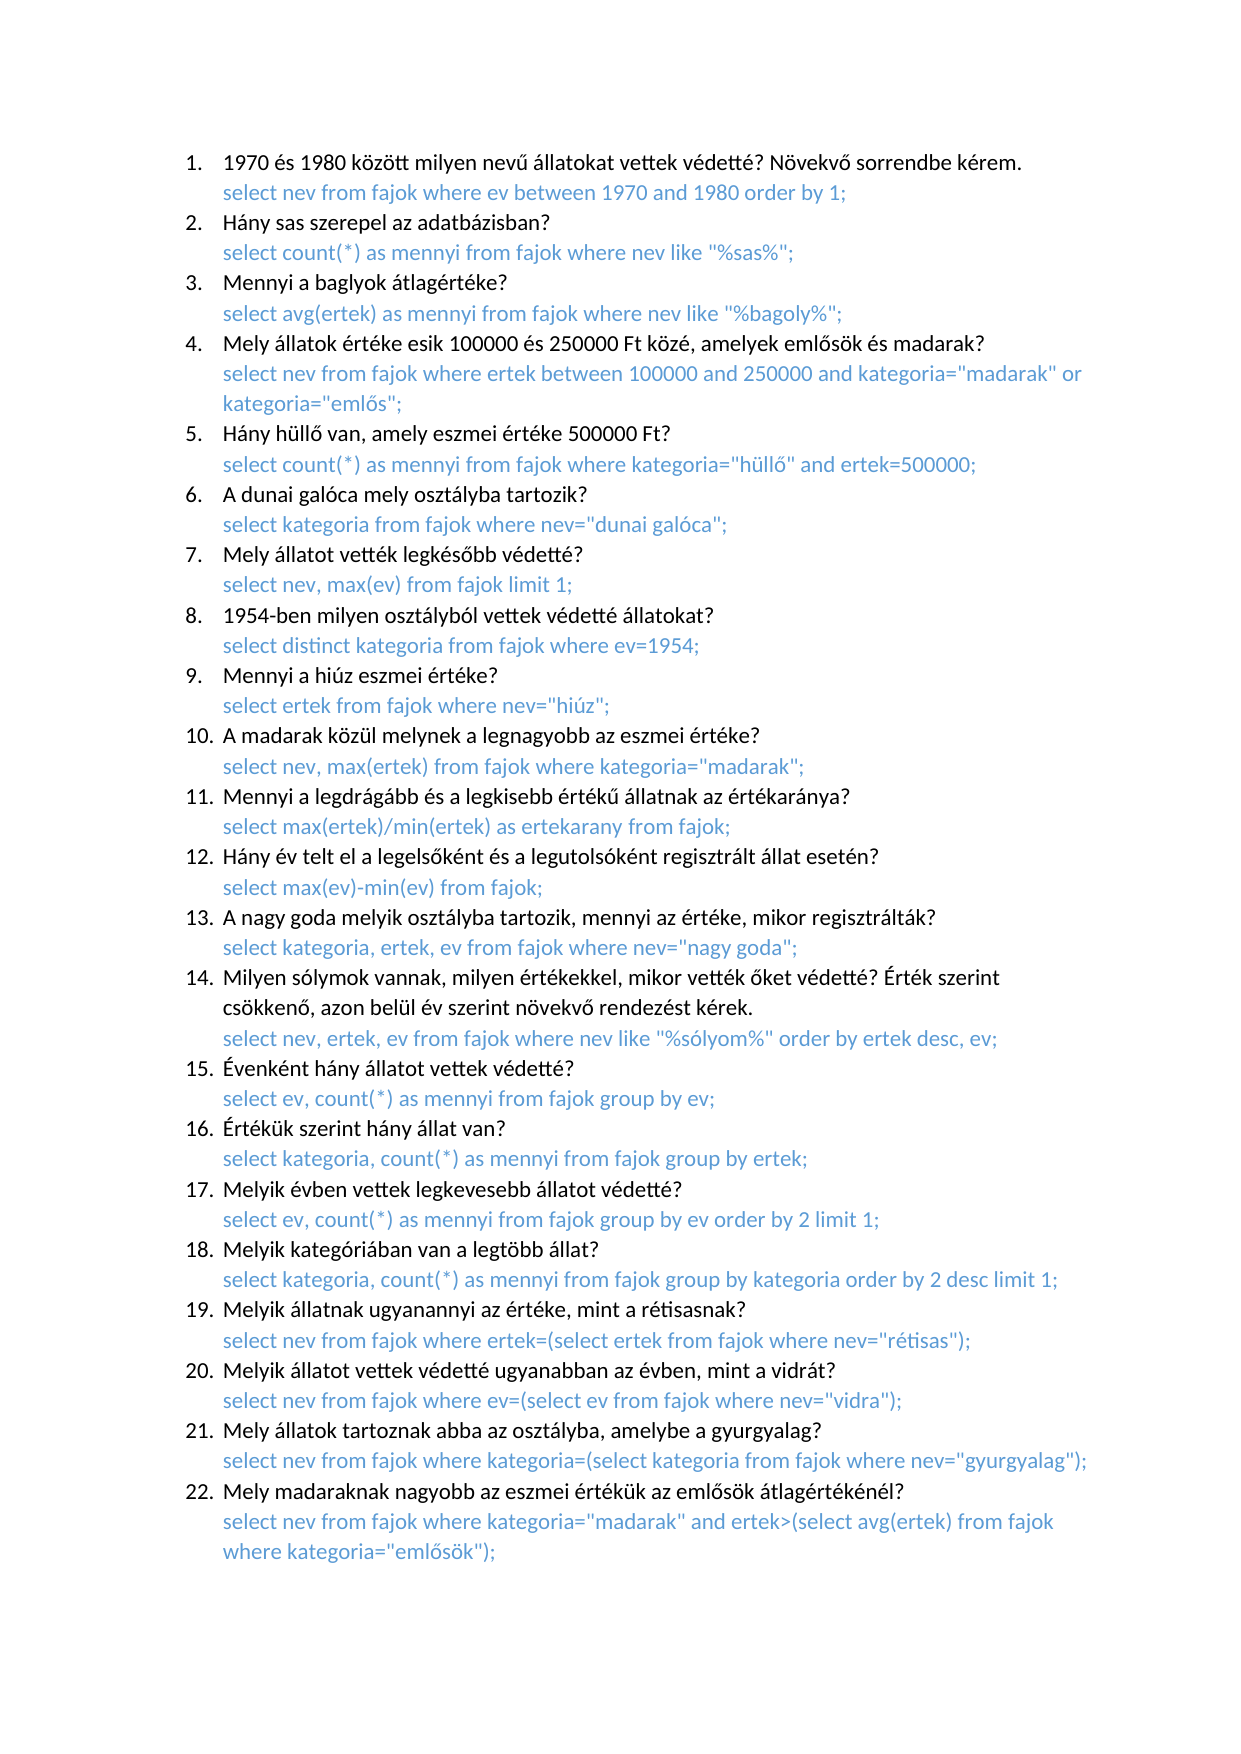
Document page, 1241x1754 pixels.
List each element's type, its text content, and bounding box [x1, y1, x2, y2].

list Mely állatok értéke esik 100000 és 250000 Ft közé, amelyek emlősök és madarak? [185, 329, 1093, 357]
list Mennyi a baglyok átlagértéke? [185, 268, 1093, 296]
list Hány hüllő van, amely eszmei értéke 500000 Ft? [185, 419, 1093, 447]
list select ev, count(*) as mennyi from fajok group by ev order by 2 limit 1; [223, 1205, 1093, 1233]
list Mely állatok tartoznak abba az osztályba, amelybe a gyurgyalag? [185, 1416, 1093, 1444]
list Melyik kategóriában van a legtöbb állat? [185, 1235, 1093, 1263]
list A nagy goda melyik osztályba tartozik, mennyi az értéke, mikor regisztrálták? [185, 903, 1093, 931]
list Mennyi a legdrágább és a legkisebb értékű állatnak az értékaránya? [185, 782, 1093, 810]
list select ertek from fajok where nev="hiúz"; [223, 691, 1093, 719]
list Mely madaraknak nagyobb az eszmei értékük az emlősök átlagértékénél? [185, 1477, 1093, 1505]
list select nev from fajok where ertek=(select ertek from fajok where nev="rétisas"); [223, 1326, 1093, 1354]
list select count(*) as mennyi from fajok where kategoria="hüllő" and ertek=500000; [223, 450, 1093, 478]
list select nev, ertek, ev from fajok where nev like "%sólyom%" order by ertek desc, ev; [223, 1024, 1093, 1052]
list select nev from fajok where ev between 1970 and 1980 order by 1; [223, 178, 1093, 206]
list Melyik évben vettek legkevesebb állatot védetté? [185, 1175, 1093, 1203]
list Mely állatot vették legkésőbb védetté? [185, 540, 1093, 568]
list Hány sas szerepel az adatbázisban? [185, 208, 1093, 236]
list select nev from fajok where ertek between 100000 and 250000 and kategoria="madarak" or kategoria="emlős"; [223, 359, 1093, 417]
list select max(ev)-min(ev) from fajok; [223, 873, 1093, 901]
list select ev, count(*) as mennyi from fajok group by ev; [223, 1084, 1093, 1112]
list select nev, max(ev) from fajok limit 1; [223, 571, 1093, 598]
list Évenként hány állatot vettek védetté? [185, 1054, 1093, 1082]
list select distinct kategoria from fajok where ev=1954; [223, 631, 1093, 659]
list select kategoria, count(*) as mennyi from fajok group by ertek; [223, 1144, 1093, 1172]
list Melyik állatnak ugyanannyi az értéke, mint a rétisasnak? [185, 1296, 1093, 1323]
list select max(ertek)/min(ertek) as ertekarany from fajok; [223, 812, 1093, 840]
list Hány év telt el a legelsőként és a legutolsóként regisztrált állat esetén? [185, 842, 1093, 870]
list Melyik állatot vettek védetté ugyanabban az évben, mint a vidrát? [185, 1356, 1093, 1384]
list select nev from fajok where ev=(select ev from fajok where nev="vidra"); [223, 1386, 1093, 1414]
list select kategoria, ertek, ev from fajok where nev="nagy goda"; [223, 933, 1093, 961]
list select count(*) as mennyi from fajok where nev like "%sas%"; [223, 238, 1093, 266]
list select kategoria from fajok where nev="dunai galóca"; [223, 510, 1093, 538]
list A madarak közül melynek a legnagyobb az eszmei értéke? [185, 722, 1093, 749]
list select nev from fajok where kategoria=(select kategoria from fajok where nev="gyurgyalag"); [223, 1447, 1093, 1474]
list A dunai galóca mely osztályba tartozik? [185, 480, 1093, 508]
list 1970 és 1980 között milyen nevű állatokat vettek védetté? Növekvő sorrendbe kérem. [185, 148, 1093, 176]
list select nev from fajok where kategoria="madarak" and ertek>(select avg(ertek) from fajok where kategoria="emlősök"); [223, 1507, 1093, 1565]
list select avg(ertek) as mennyi from fajok where nev like "%bagoly%"; [223, 299, 1093, 327]
list Mennyi a hiúz eszmei értéke? [185, 661, 1093, 689]
list Milyen sólymok vannak, milyen értékekkel, mikor vették őket védetté? Érték szerint csökkenő, azon belül év szerint növekvő rendezést kérek. [185, 963, 1093, 1021]
list Értékük szerint hány állat van? [185, 1114, 1093, 1142]
list 1954-ben milyen osztályból vettek védetté állatokat? [185, 601, 1093, 629]
list select nev, max(ertek) from fajok where kategoria="madarak"; [223, 752, 1093, 780]
list select kategoria, count(*) as mennyi from fajok group by kategoria order by 2 desc limit 1; [223, 1265, 1093, 1293]
